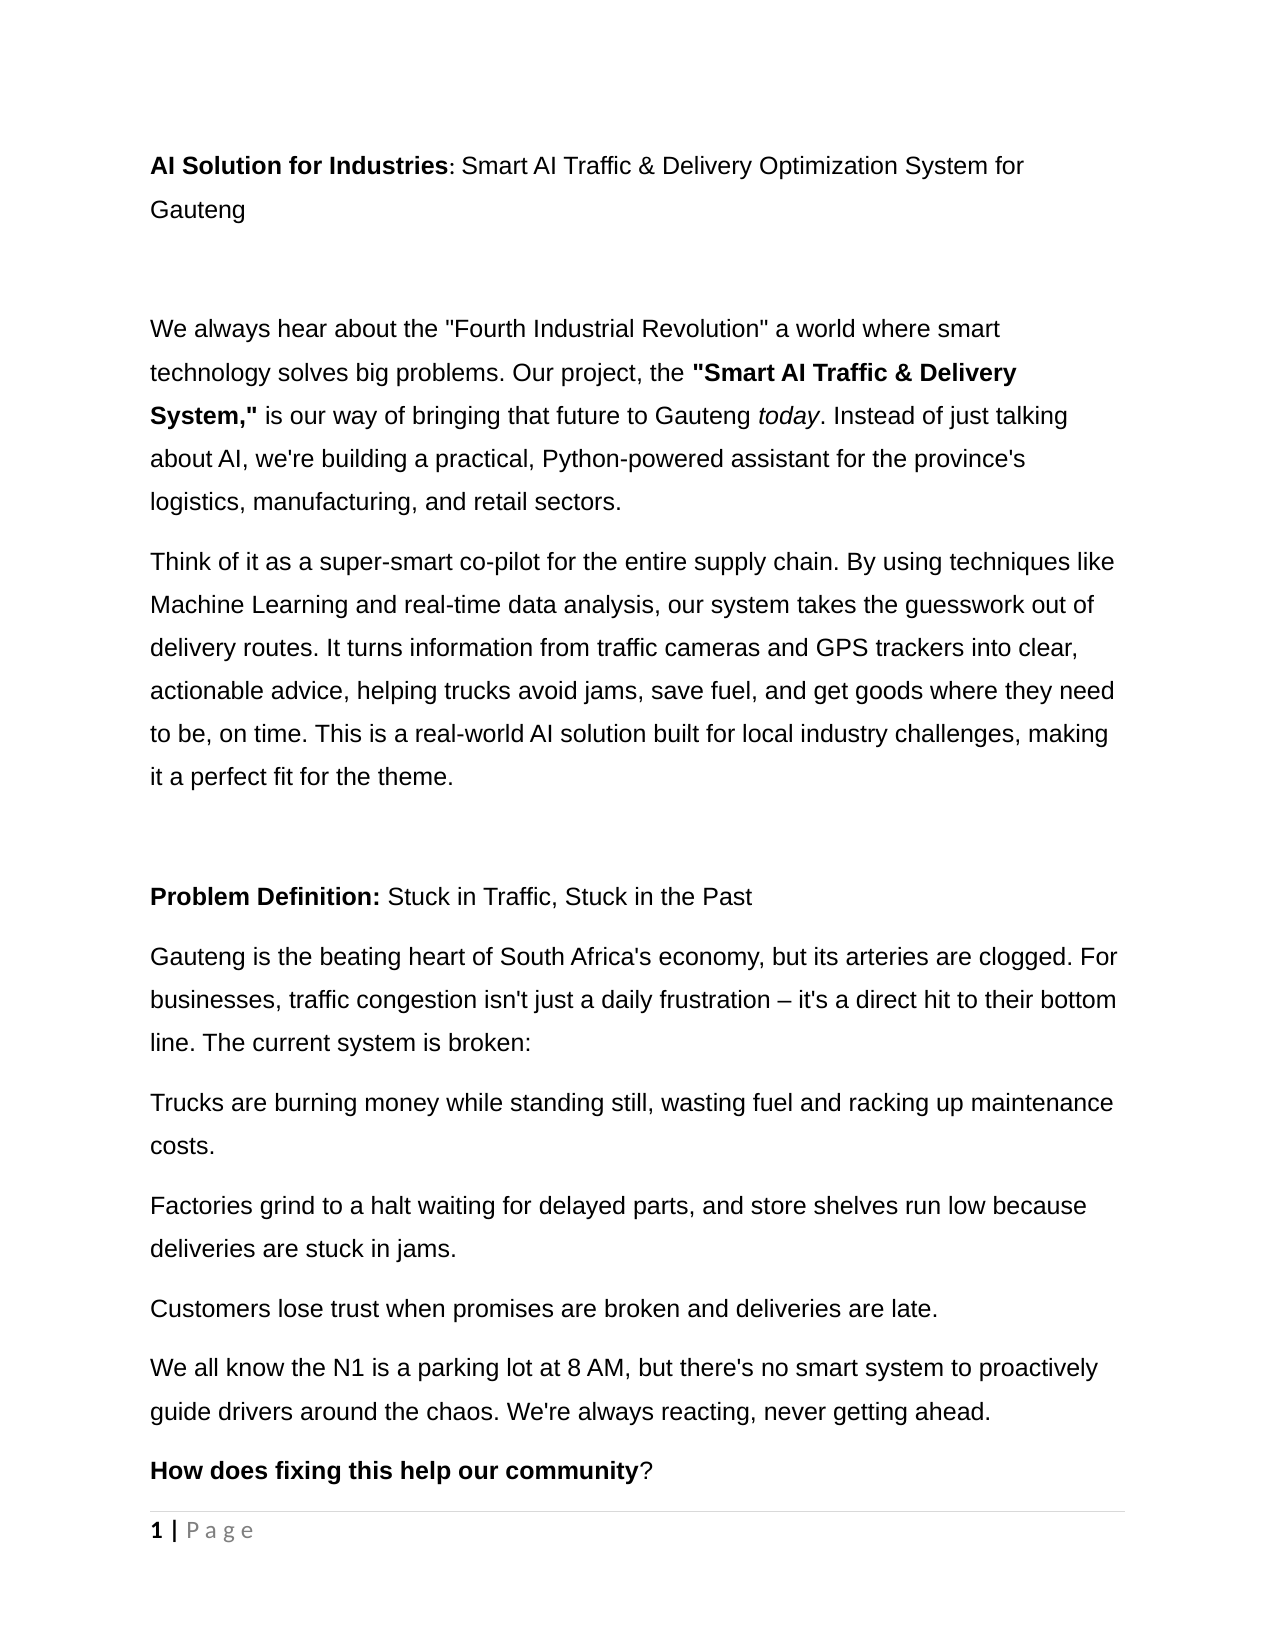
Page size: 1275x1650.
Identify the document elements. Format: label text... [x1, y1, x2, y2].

text Factories grind to a halt waiting for delayed parts, and store shelves run low because deliveries are stuck in jams. [150, 1191, 1125, 1263]
text We always hear about the "Fourth Industrial Revolution" a world where smart technology solves big problems. Our project, the "Smart AI Traffic & Delivery System," is our way of bringing that future to Gauteng today. Instead of just talking about AI, we're building a practical, Python-powered assistant for the province's logistics, manufacturing, and retail sectors. [150, 314, 1125, 516]
text We all know the N1 is a parking lot at 8 AM, but there's no smart system to proactively guide drivers around the chaos. We're always reacting, never getting ahead. [150, 1353, 1125, 1425]
text Trucks are burning money while standing still, wasting fuel and racking up maintenance costs. [150, 1088, 1125, 1160]
text AI Solution for Industries: Smart AI Traffic & Delivery Optimization System for Gauteng [150, 150, 1125, 224]
text Problem Definition: Stuck in Traffic, Stuck in the Past [150, 882, 1125, 911]
text Gauteng is the beating heart of South Africa's economy, but its arteries are clogged. For businesses, traffic congestion isn't just a daily frustration – it's a direct hit to their bottom line. The current system is broken: [150, 942, 1125, 1057]
text Think of it as a super-smart co-pilot for the entire supply chain. By using techniques like Machine Learning and real-time data analysis, our system takes the guesswork out of delivery routes. It turns information from traffic cameras and GPS trackers into clear, actionable advice, helping trucks avoid jams, save fuel, and get goods where they need to be, on time. This is a real-world AI solution built for local industry challenges, making it a perfect fit for the theme. [150, 547, 1125, 791]
text Customers lose trust when promises are broken and deliveries are late. [150, 1294, 1125, 1322]
text How does fixing this help our community? [150, 1456, 1125, 1485]
